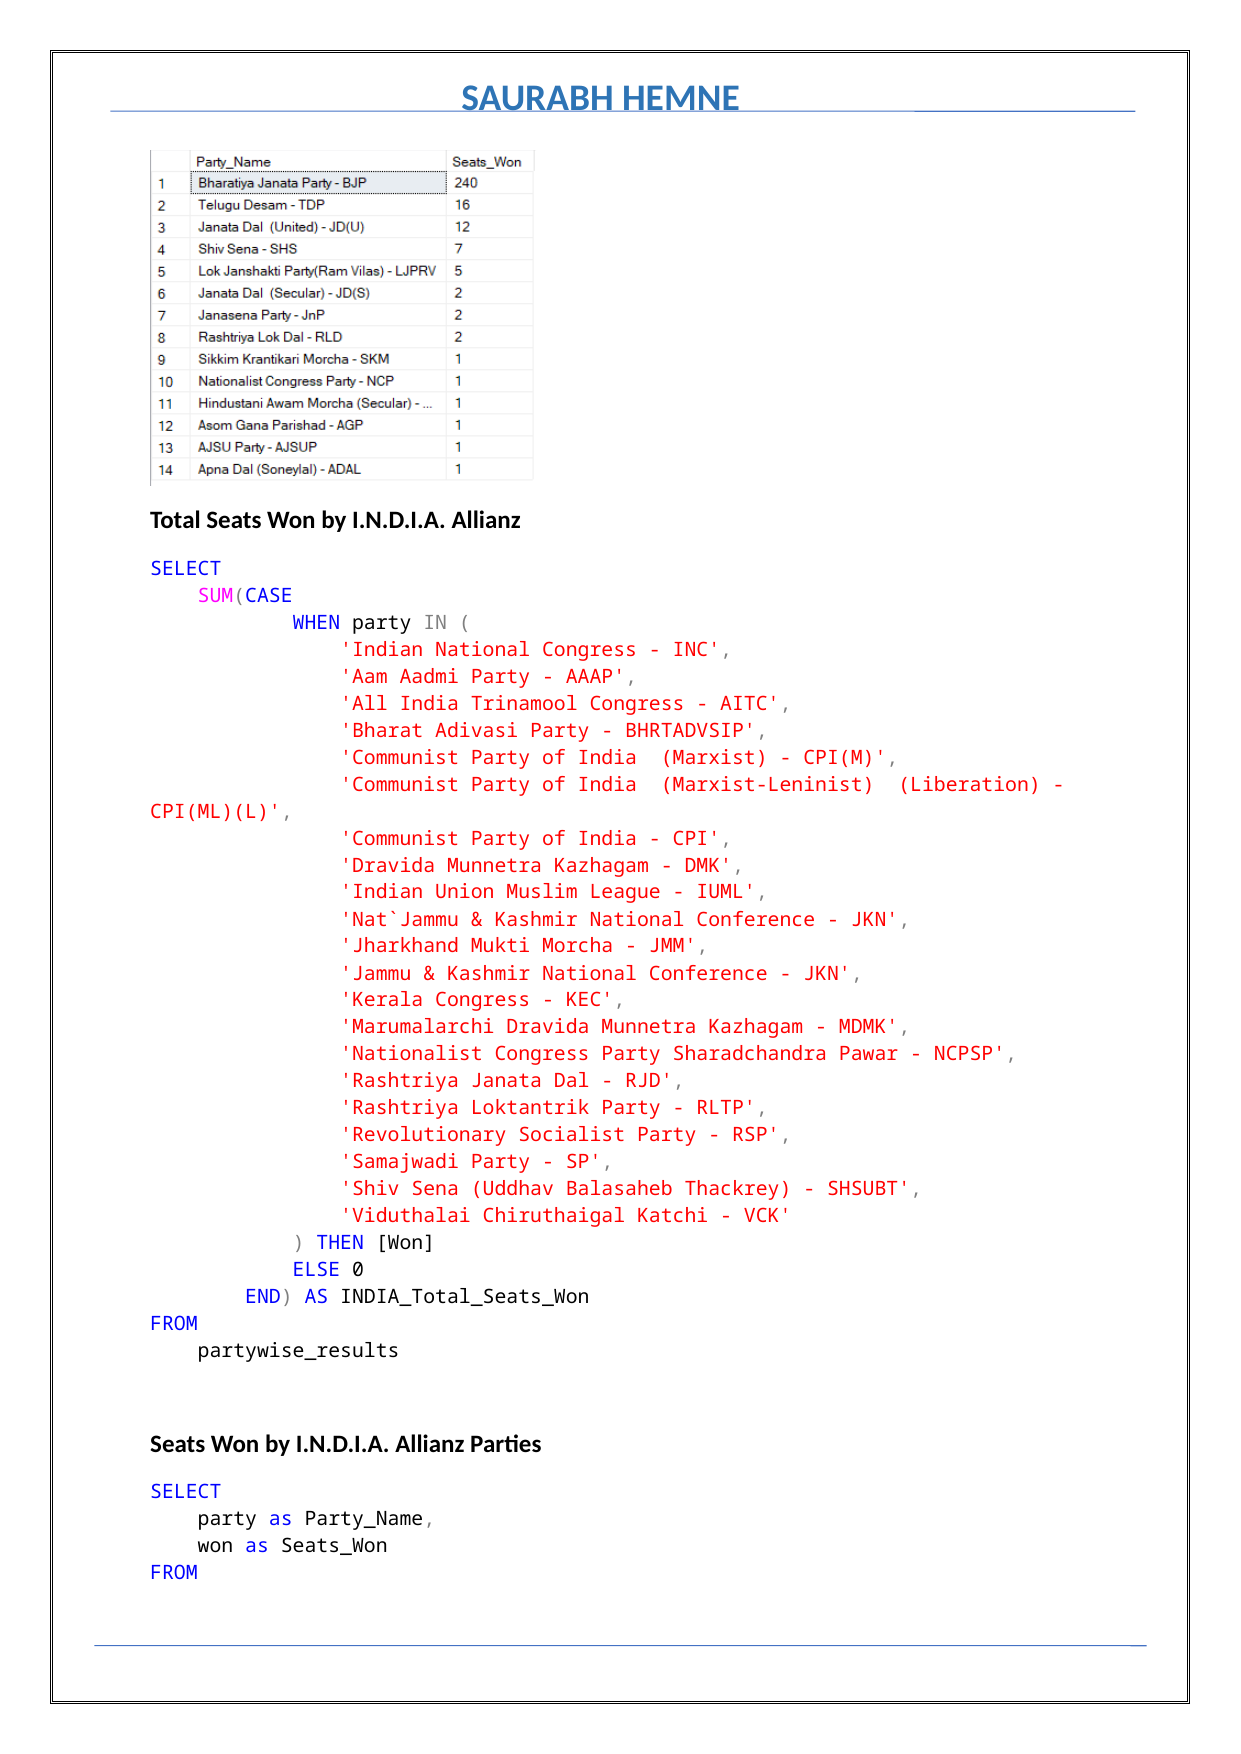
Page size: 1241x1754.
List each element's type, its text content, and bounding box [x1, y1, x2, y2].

text 'Dravida Munnetra Kazhagam - DMK', [150, 851, 1090, 878]
text 'Nationalist Congress Party Sharadchandra Pawar - NCPSP', [150, 1040, 1090, 1067]
text SELECT [150, 554, 1090, 581]
text 'Revolutionary Socialist Party - RSP', [150, 1121, 1090, 1148]
text SUM(CASE [150, 581, 1090, 608]
text FROM [150, 1309, 1090, 1336]
text 'Communist Party of India - CPI', [150, 824, 1090, 851]
text 'Kerala Congress - KEC', [150, 986, 1090, 1013]
text 'Viduthalai Chiruthaigal Katchi - VCK' [150, 1202, 1090, 1228]
picture [150, 150, 537, 486]
text 'Rashtriya Loktantrik Party - RLTP', [150, 1094, 1090, 1121]
text 'Jammu & Kashmir National Conference - JKN', [150, 959, 1090, 986]
text ELSE 0 [150, 1256, 1090, 1282]
text 'Nat`Jammu & Kashmir National Conference - JKN', [150, 905, 1090, 932]
text 'Communist Party of India (Marxist) - CPI(M)', [150, 743, 1090, 770]
text END) AS INDIA_Total_Seats_Won [150, 1282, 1090, 1309]
text Seats Won by I.N.D.I.A. Allianz Parties [150, 1428, 1090, 1458]
text SELECT [150, 1477, 1090, 1504]
text 'All India Trinamool Congress - AITC', [150, 689, 1090, 716]
text partywise_results [150, 1336, 1090, 1363]
text 'Indian Union Muslim League - IUML', [150, 878, 1090, 905]
text Total Seats Won by I.N.D.I.A. Allianz [150, 504, 1090, 535]
text 'Jharkhand Mukti Morcha - JMM', [150, 932, 1090, 959]
text party as Party_Name, [150, 1504, 1090, 1531]
text 'Bharat Adivasi Party - BHRTADVSIP', [150, 716, 1090, 743]
text 'Rashtriya Janata Dal - RJD', [150, 1067, 1090, 1094]
text won as Seats_Won [150, 1531, 1090, 1558]
text 'Samajwadi Party - SP', [150, 1148, 1090, 1174]
text WHEN party IN ( [150, 608, 1090, 635]
text 'Shiv Sena (Uddhav Balasaheb Thackrey) - SHSUBT', [150, 1174, 1090, 1202]
text FROM [150, 1558, 1090, 1585]
text 'Marumalarchi Dravida Munnetra Kazhagam - MDMK', [150, 1013, 1090, 1040]
text 'Aam Aadmi Party - AAAP', [150, 662, 1090, 689]
text 'Communist Party of India (Marxist-Leninist) (Liberation) - CPI(ML)(L)', [150, 770, 1090, 824]
text 'Indian National Congress - INC', [150, 635, 1090, 662]
text ) THEN [Won] [150, 1228, 1090, 1256]
